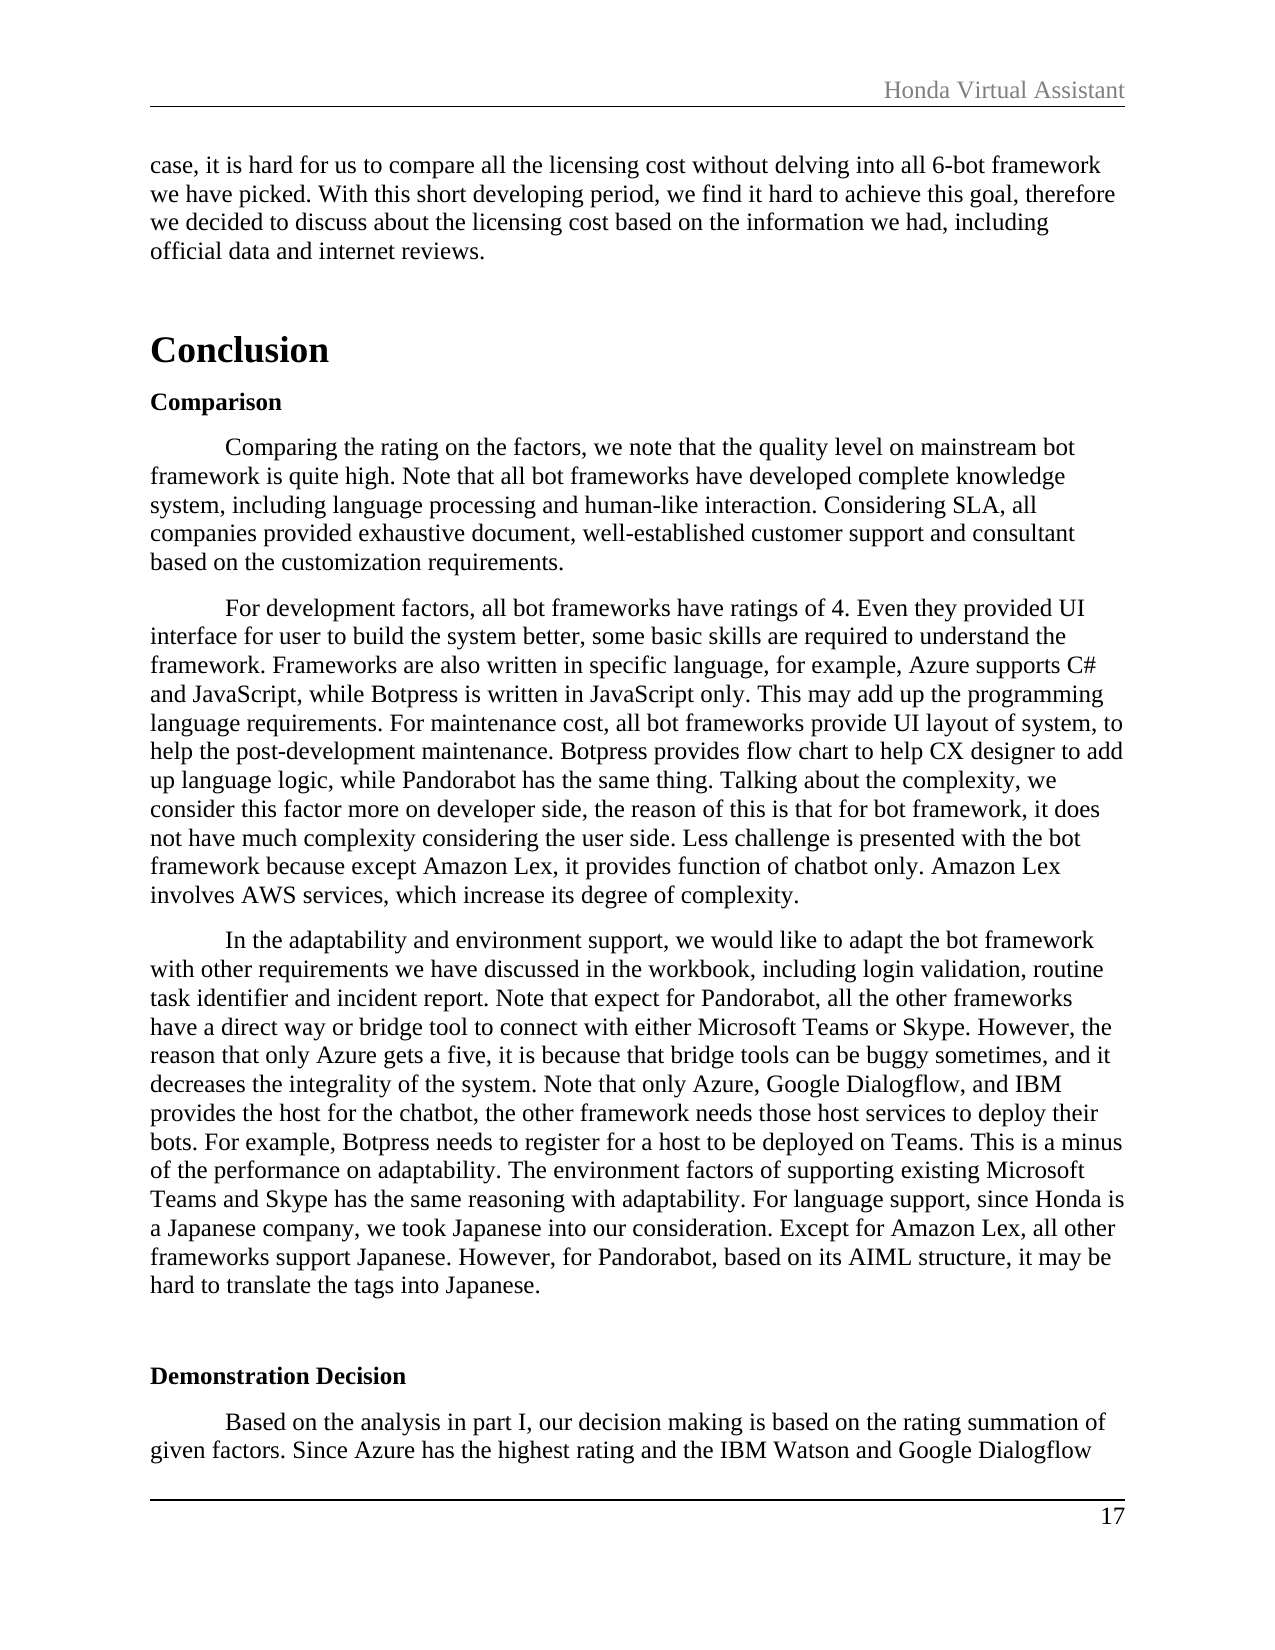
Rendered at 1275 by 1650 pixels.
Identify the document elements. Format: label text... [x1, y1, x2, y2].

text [150, 1407, 1125, 1464]
subtitle Demonstration Decision [150, 1361, 1125, 1390]
subtitle Comparison [150, 387, 1125, 416]
text For development factors, all bot frameworks have ratings of 4. Even they provided UI interface for user to build the system better, some basic skills are required to understand the framework. Frameworks are also written in specific language, for example, Azure supports C# and JavaScript, while Botpress is written in JavaScript only. This may add up the programming language requirements. For maintenance cost, all bot frameworks provide UI layout of system, to help the post-development maintenance. Botpress provides flow chart to help CX designer to add up language logic, while Pandorabot has the same thing. Talking about the complexity, we consider this factor more on developer side, the reason of this is that for bot framework, it does not have much complexity considering the user side. Less challenge is presented with the bot framework because except Amazon Lex, it provides function of chatbot only. Amazon Lex involves AWS services, which increase its degree of complexity. [150, 593, 1125, 909]
text In the adaptability and environment support, we would like to adapt the bot framework with other requirements we have discussed in the workbook, including login validation, routine task identifier and incident report. Note that expect for Pandorabot, all the other frameworks have a direct way or bridge tool to connect with either Microsoft Teams or Skype. However, the reason that only Azure gets a five, it is because that bridge tools can be buggy sometimes, and it decreases the integrality of the system. Note that only Azure, Google Dialogflow, and IBM provides the host for the chatbot, the other framework needs those host services to deploy their bots. For example, Botpress needs to register for a host to be deployed on Teams. This is a minus of the performance on adaptability. The environment factors of supporting existing Microsoft Teams and Skype has the same reasoning with adaptability. For language support, since Honda is a Japanese company, we took Japanese into our consideration. Except for Amazon Lex, all other frameworks support Japanese. However, for Pandorabot, based on its AIML structure, it may be hard to translate the tags into Japanese. [150, 926, 1125, 1299]
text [150, 150, 1125, 265]
subtitle Conclusion [150, 327, 1125, 370]
text Comparing the rating on the factors, we note that the quality level on mainstream bot framework is quite high. Note that all bot frameworks have developed complete knowledge system, including language processing and human-like interaction. Considering SLA, all companies provided exhaustive document, well-established customer support and consultant based on the customization requirements. [150, 432, 1125, 576]
